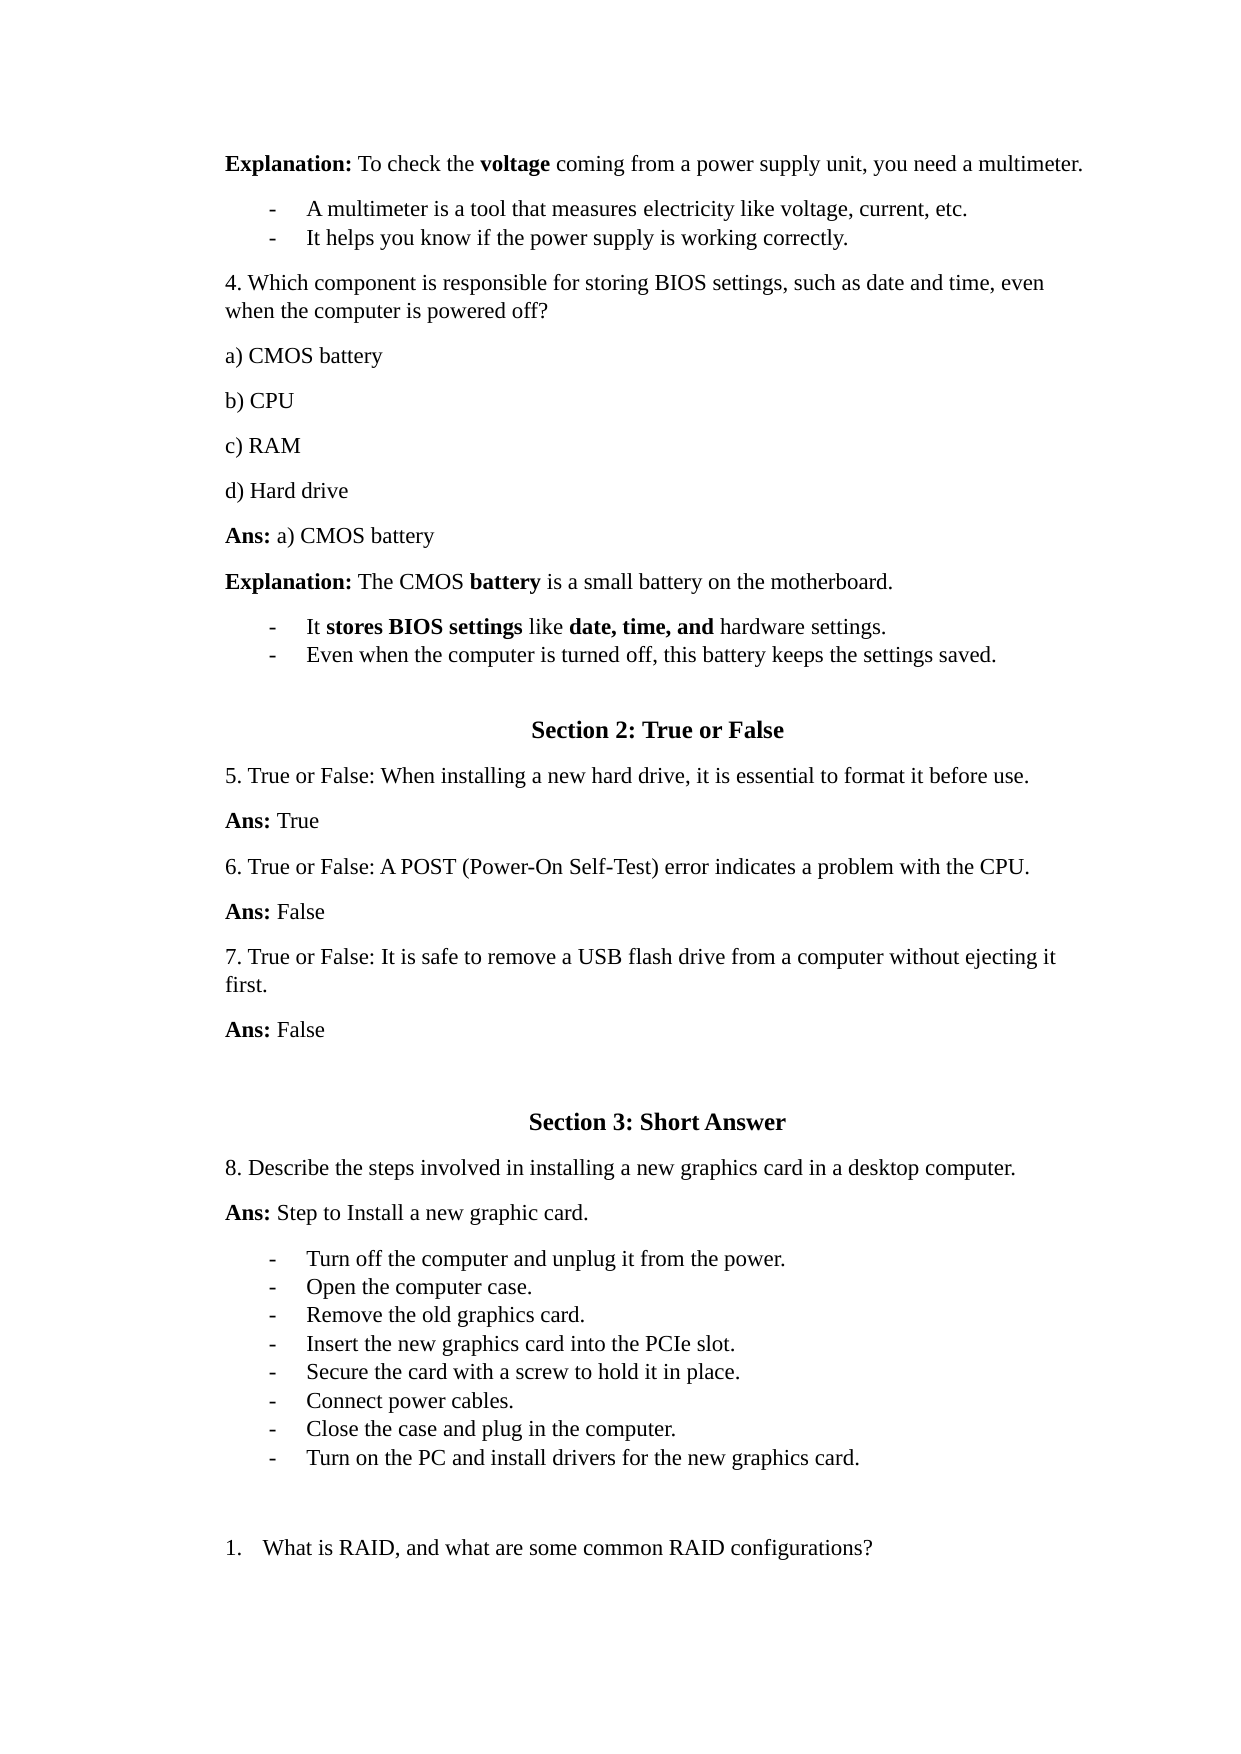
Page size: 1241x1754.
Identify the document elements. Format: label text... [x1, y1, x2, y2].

list A multimeter is a tool that measures electricity like voltage, current, etc. [269, 195, 1090, 221]
text Section 2: True or False [225, 715, 1090, 743]
text Section 3: Short Answer [225, 1107, 1090, 1135]
list Remove the old graphics card. [269, 1301, 1090, 1328]
text Ans: Step to Install a new graphic card. [225, 1199, 1090, 1226]
list It stores BIOS settings like date, time, and hardware settings. [269, 613, 1090, 639]
list Open the computer case. [269, 1273, 1090, 1299]
list Connect power cables. [269, 1387, 1090, 1413]
text 5. True or False: When installing a new hard drive, it is essential to format it before use. [225, 762, 1090, 789]
list What is RAID, and what are some common RAID configurations? [225, 1534, 1090, 1560]
text Ans: False [225, 1016, 1090, 1043]
text c) RAM [225, 432, 1090, 459]
text 8. Describe the steps involved in installing a new graphics card in a desktop computer. [225, 1154, 1090, 1181]
text Ans: a) CMOS battery [225, 523, 1090, 549]
text a) CMOS battery [225, 342, 1090, 368]
list Even when the computer is turned off, this battery keeps the settings saved. [269, 641, 1090, 668]
list Close the case and plug in the computer. [269, 1415, 1090, 1442]
text Explanation: To check the voltage coming from a power supply unit, you need a multimeter. [225, 150, 1090, 176]
text Ans: False [225, 898, 1090, 924]
text Ans: True [225, 808, 1090, 834]
text 4. Which component is responsible for storing BIOS settings, such as date and time, even when the computer is powered off? [225, 269, 1090, 323]
text d) Hard drive [150, 477, 1090, 504]
text b) CPU [150, 387, 1090, 414]
text 7. True or False: It is safe to remove a USB flash drive from a computer without ejecting it first. [225, 943, 1090, 998]
list Turn on the PC and install drivers for the new graphics card. [269, 1444, 1090, 1470]
list Insert the new graphics card into the PCIe slot. [269, 1330, 1090, 1356]
text 6. True or False: A POST (Power-On Self-Test) error indicates a problem with the CPU. [225, 853, 1090, 879]
list Secure the card with a screw to hold it in place. [269, 1358, 1090, 1385]
list Turn off the computer and unplug it from the power. [269, 1244, 1090, 1271]
list It helps you know if the power supply is working correctly. [269, 223, 1090, 250]
text Explanation: The CMOS battery is a small battery on the motherboard. [225, 568, 1090, 594]
